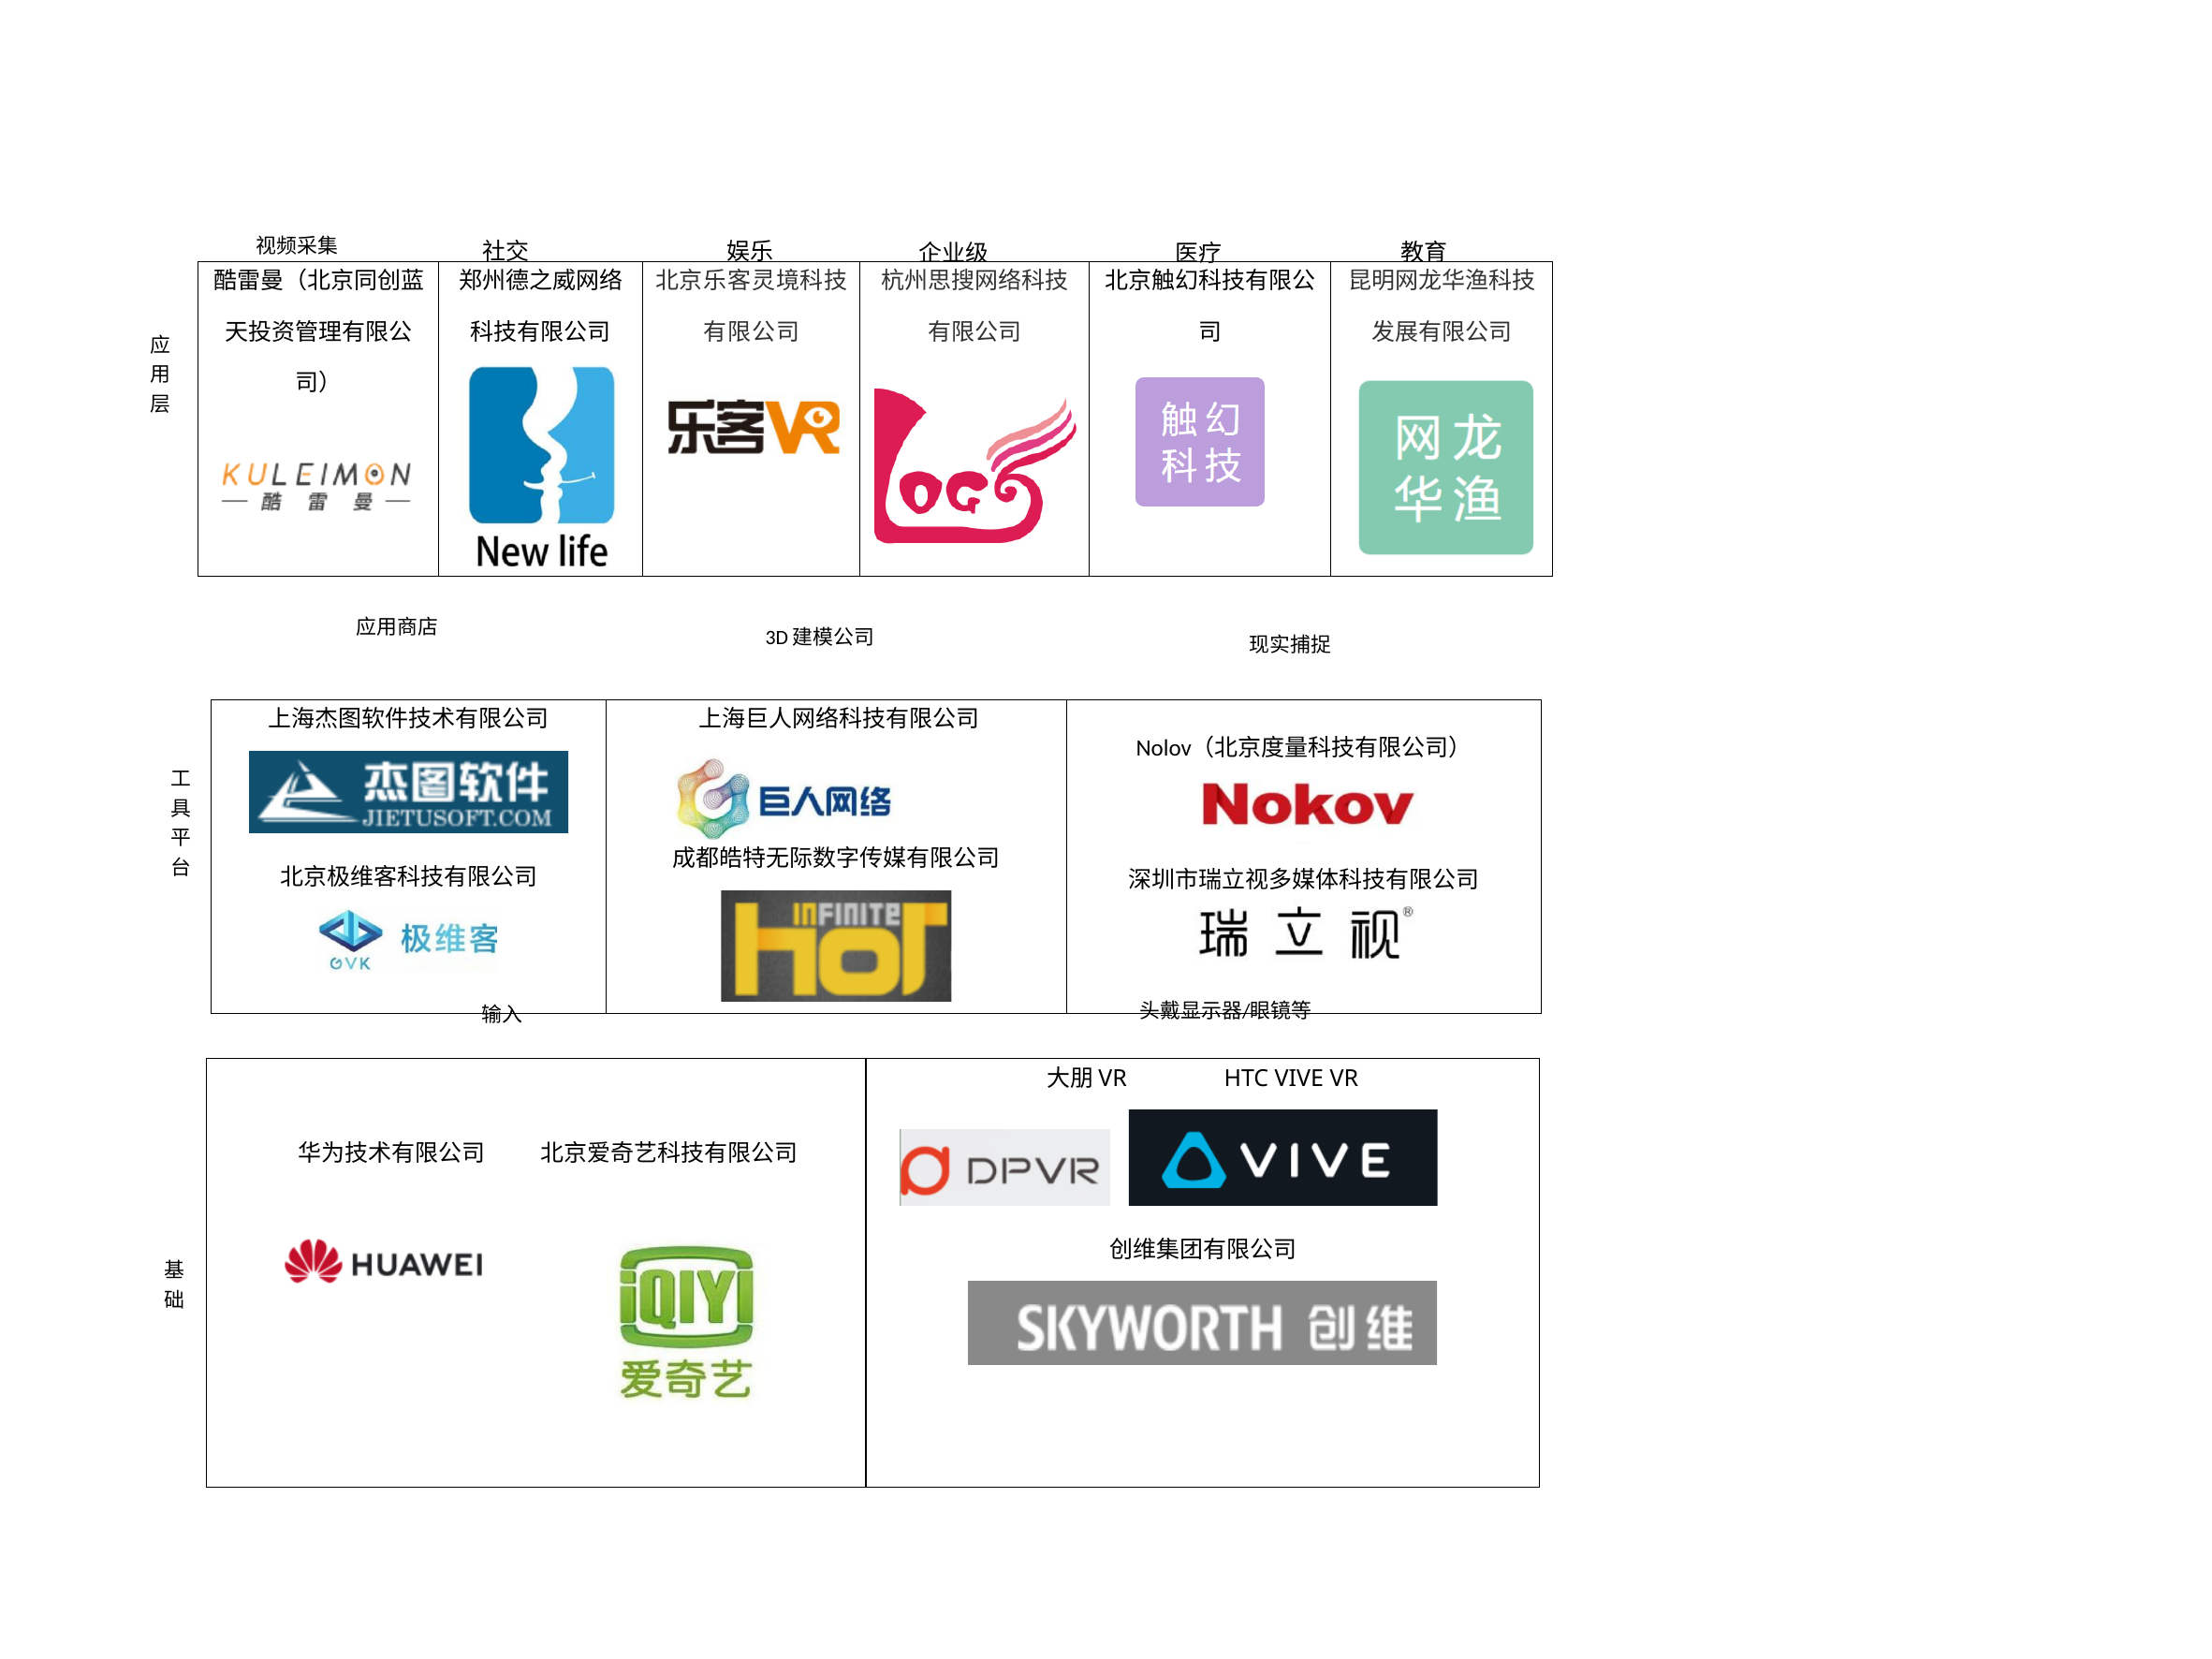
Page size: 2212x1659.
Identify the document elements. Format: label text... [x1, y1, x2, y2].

table_header 酷雷曼（北京同创蓝天投资管理有限公司） [198, 262, 438, 576]
picture [595, 1238, 769, 1407]
table_header 上海巨人网络科技有限公司 成都皓特无际数字传媒有限公司 [607, 700, 1066, 1013]
table_header 北京乐客灵境科技有限公司 [643, 262, 859, 576]
picture [460, 363, 622, 572]
table_header 北京触幻科技有限公司 [1090, 262, 1330, 576]
table_header 上海杰图软件技术有限公司 北京极维客科技有限公司 [212, 700, 606, 1013]
table_header Nolov（北京度量科技有限公司） 深圳市瑞立视多媒体科技有限公司 [1067, 700, 1541, 1013]
picture [1128, 1109, 1438, 1206]
picture [1118, 363, 1287, 521]
picture [871, 387, 1079, 547]
table_header 华为技术有限公司 北京爱奇艺科技有限公司 [207, 1059, 865, 1487]
picture [249, 751, 569, 833]
picture [1179, 779, 1428, 848]
picture [652, 389, 850, 463]
table_header 郑州德之威网络科技有限公司 [439, 262, 642, 576]
picture [968, 1281, 1438, 1365]
table_header 昆明网龙华渔科技发展有限公司 [1331, 262, 1552, 576]
picture [900, 1129, 1110, 1206]
picture [215, 457, 422, 515]
table_header 大朋VR HTC VIVE VR 创维集团有限公司 [867, 1059, 1539, 1487]
picture [317, 908, 500, 974]
picture [1192, 894, 1416, 968]
picture [1340, 363, 1543, 561]
picture [237, 1210, 524, 1317]
picture [721, 890, 952, 1002]
picture [667, 751, 900, 840]
table_header 杭州思搜网络科技有限公司 [860, 262, 1089, 576]
